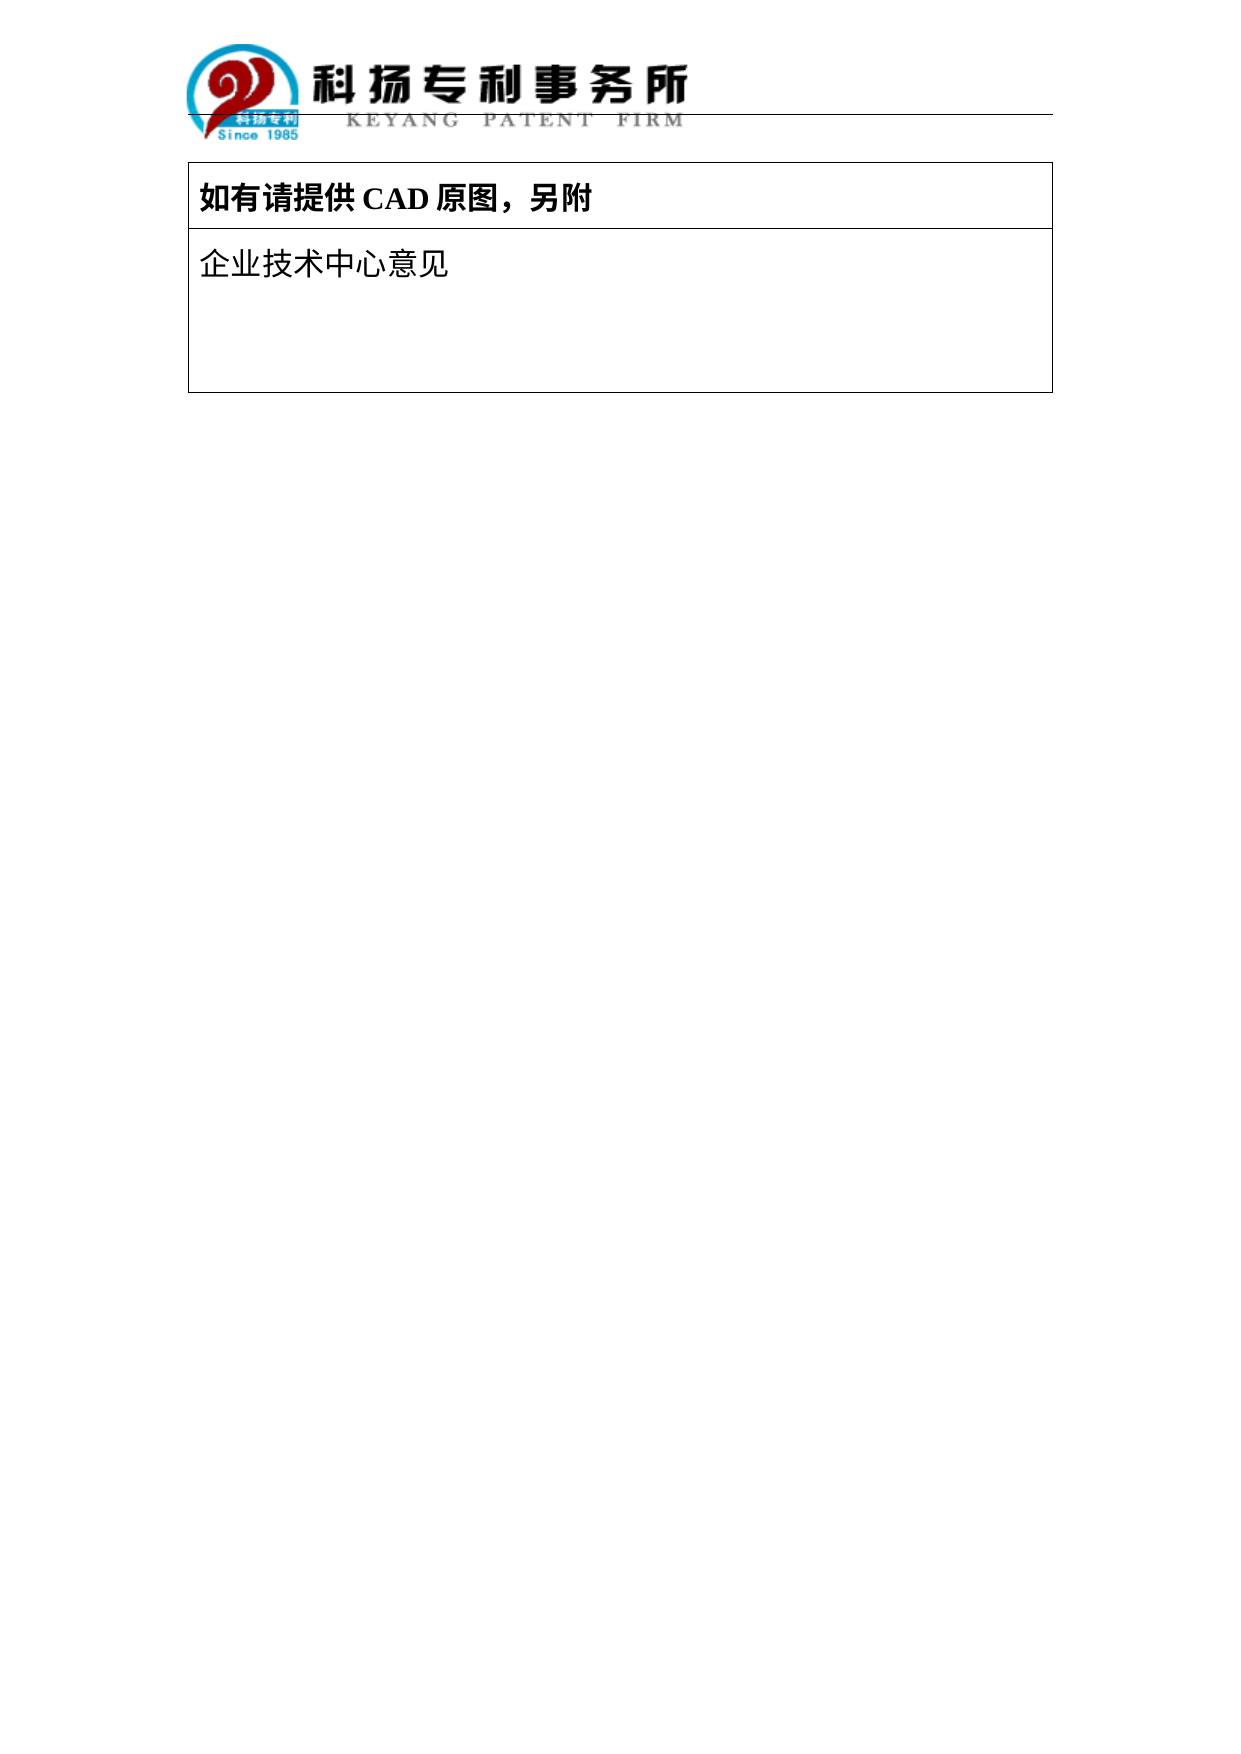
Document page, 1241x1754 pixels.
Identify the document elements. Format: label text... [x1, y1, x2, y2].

picture [192, 44, 805, 114]
table_cell 如有请提供CAD原图，另附 [189, 163, 1052, 228]
picture [253, 115, 281, 124]
picture [178, 44, 805, 140]
picture [284, 115, 296, 124]
table_cell 企业技术中心意见 [189, 229, 1052, 392]
